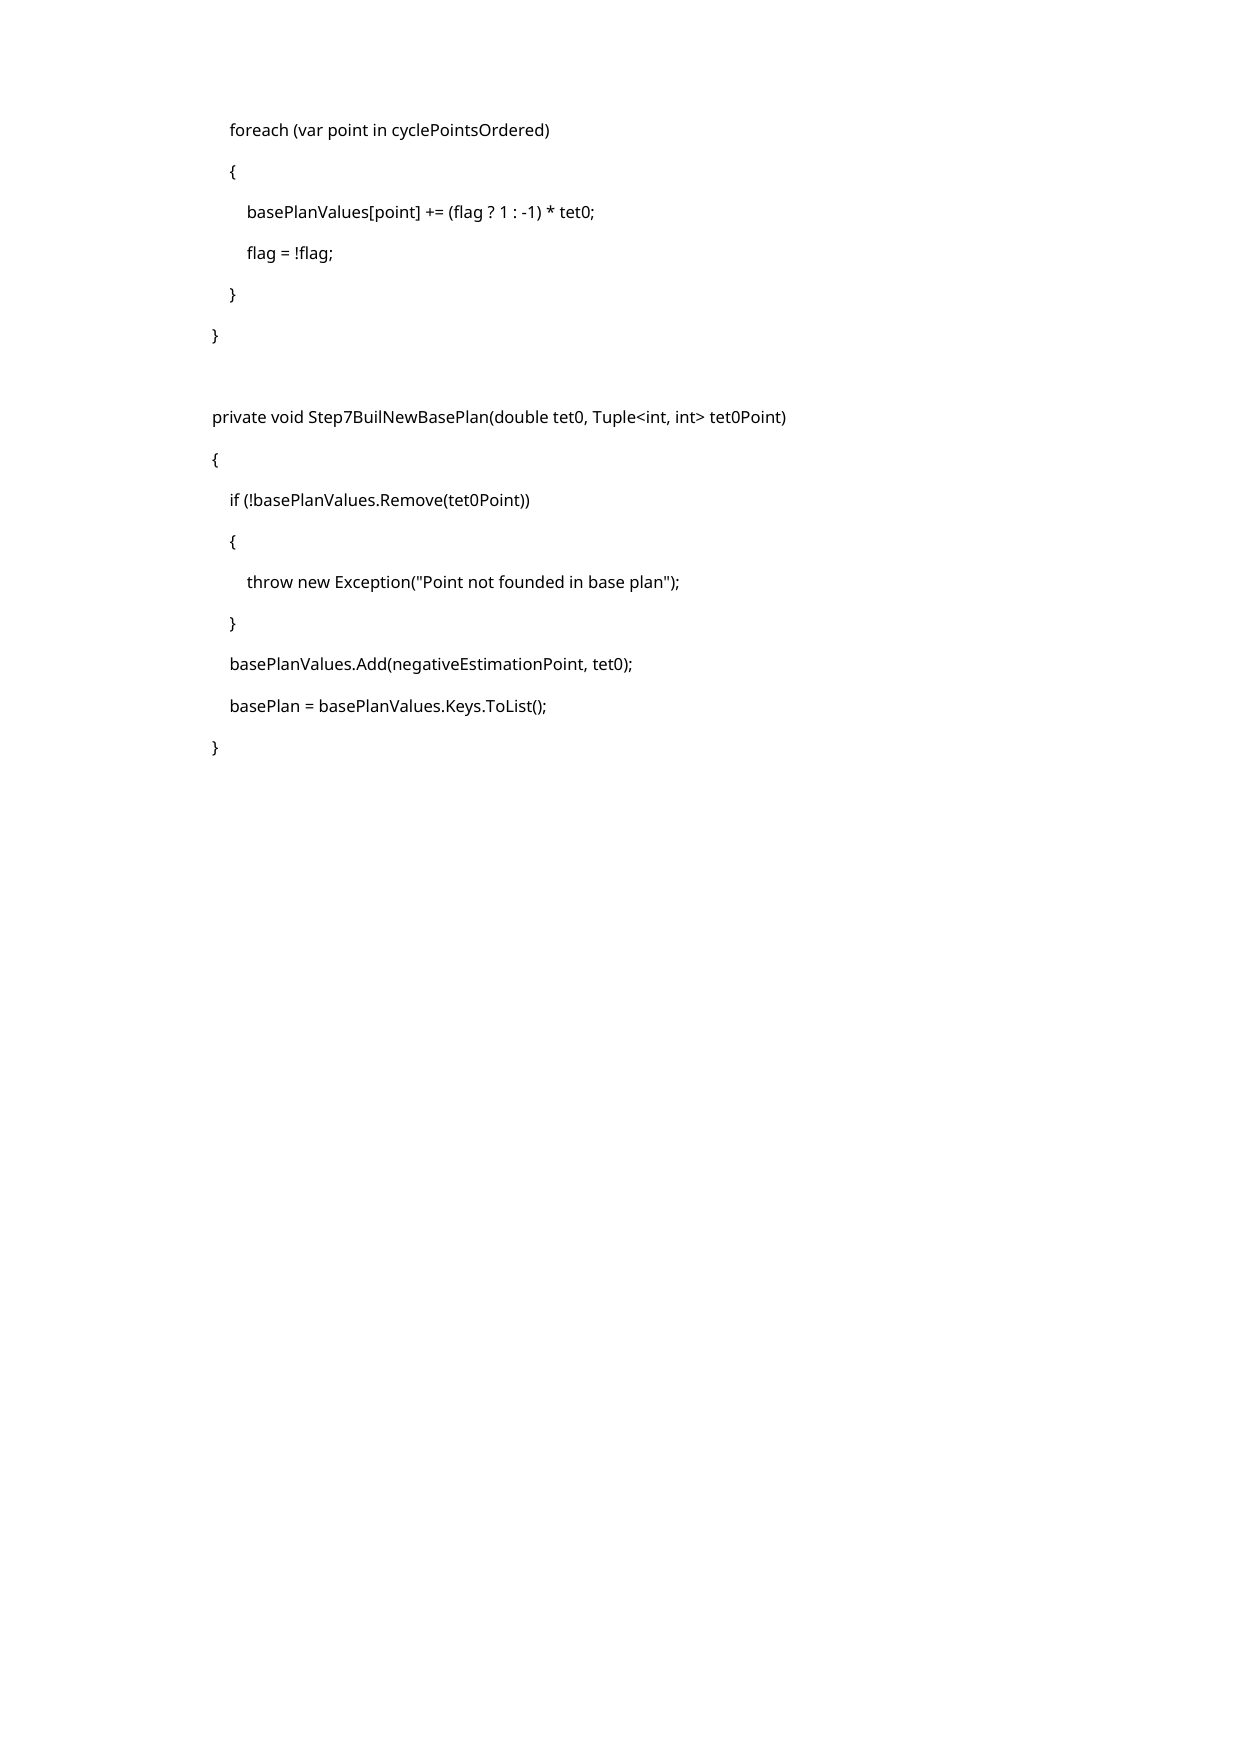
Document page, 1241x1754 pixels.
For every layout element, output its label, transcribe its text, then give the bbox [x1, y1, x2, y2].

text if (!basePlanValues.Remove(tet0Point)) [177, 488, 1152, 511]
text flag = !flag; [177, 242, 1152, 264]
text { [177, 447, 1152, 470]
text basePlanValues.Add(negativeEstimationPoint, tet0); [177, 653, 1152, 676]
text basePlanValues[point] += (flag ? 1 : -1) * tet0; [177, 200, 1152, 223]
text throw new Exception("Point not founded in base plan"); [177, 571, 1152, 593]
text { [177, 529, 1152, 552]
text } [177, 735, 1152, 758]
text } [177, 324, 1152, 347]
text basePlan = basePlanValues.Keys.ToList(); [177, 694, 1152, 717]
text } [177, 612, 1152, 634]
text } [177, 283, 1152, 305]
text private void Step7BuilNewBasePlan(double tet0, Tuple<int, int> tet0Point) [177, 406, 1152, 429]
text { [177, 159, 1152, 182]
text foreach (var point in cyclePointsOrdered) [177, 118, 1152, 141]
